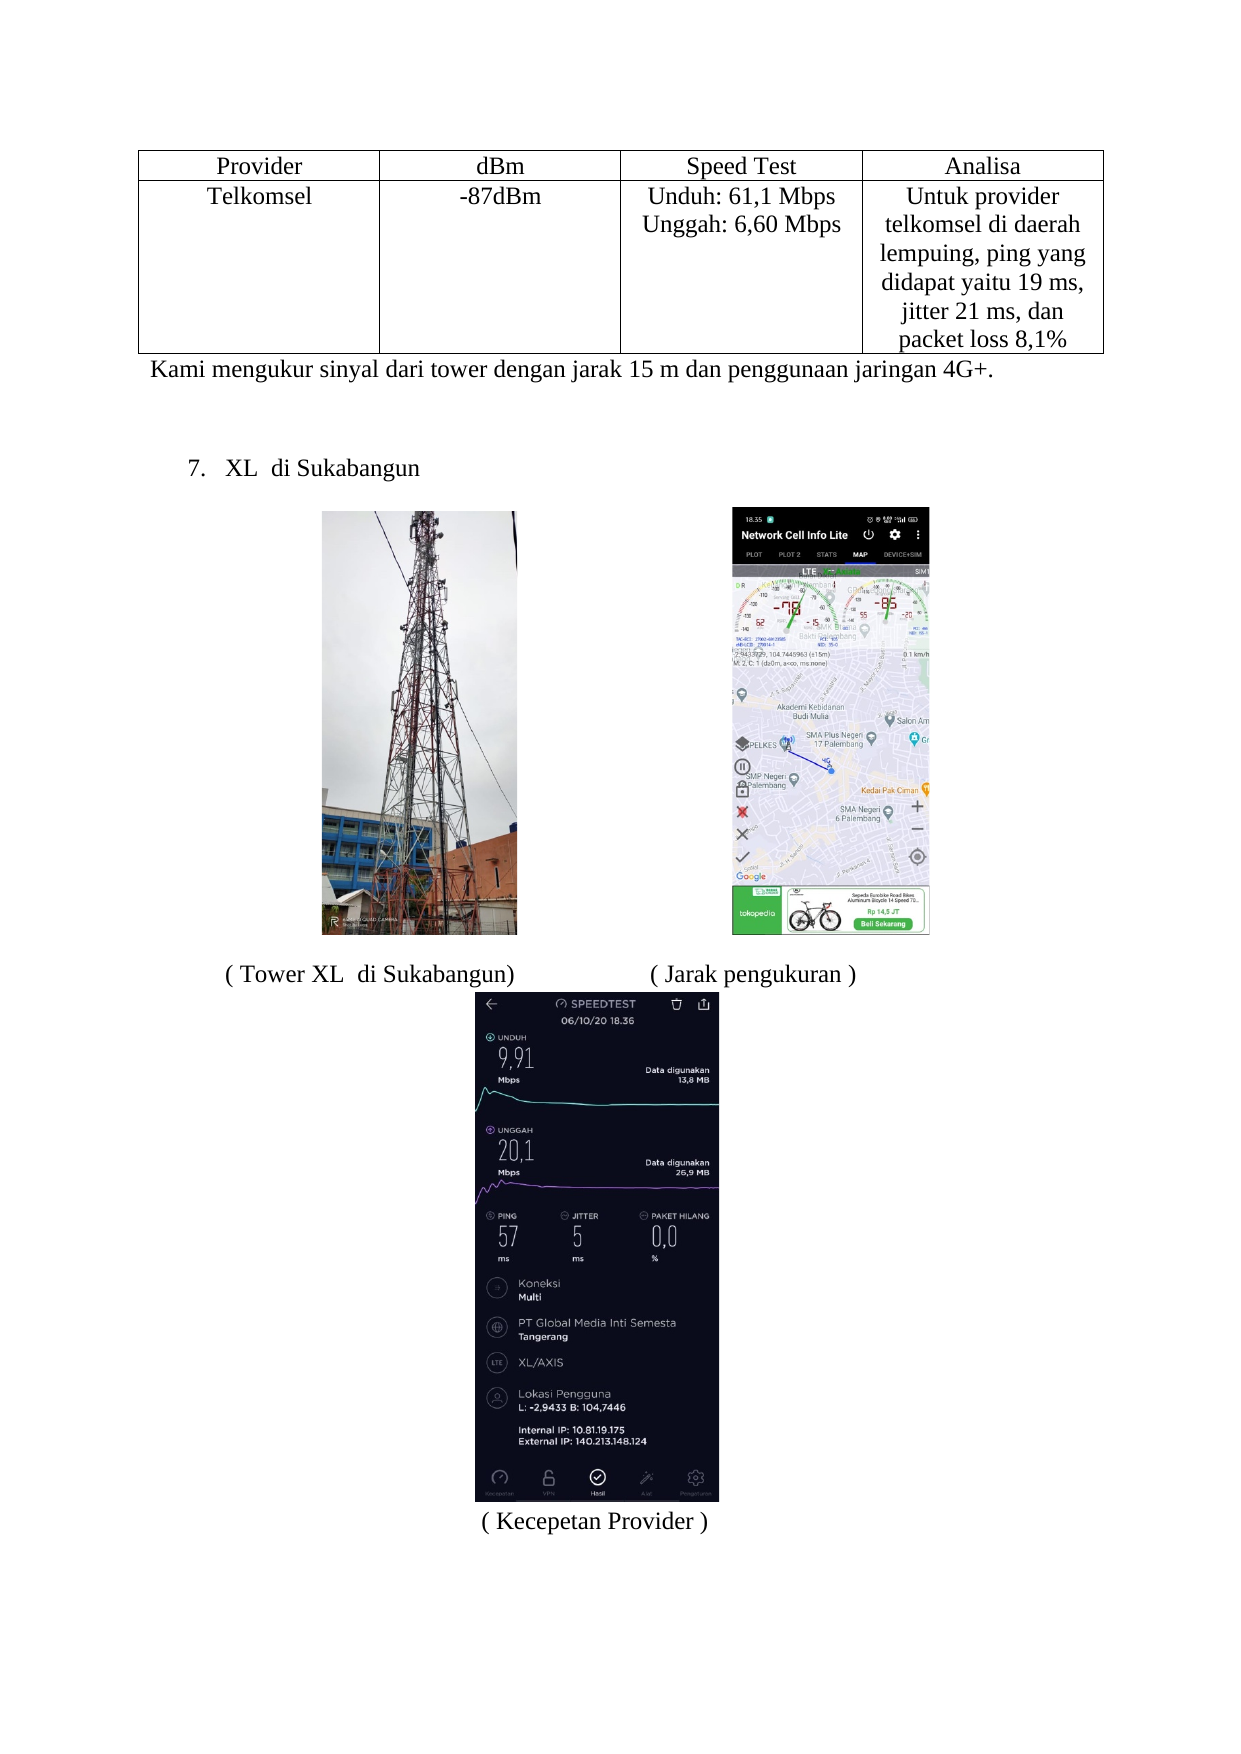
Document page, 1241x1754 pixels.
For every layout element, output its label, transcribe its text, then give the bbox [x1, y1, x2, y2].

list ( Tower XL di Sukabangun) ( Jarak pengukuran ) [225, 959, 1090, 988]
table_cell Telkomsel [139, 181, 379, 353]
table_cell Untuk provider telkomsel di daerah lempuing, ping yang didapat yaitu 19 ms, jitter 21 ms, dan packet loss 8,1% [863, 181, 1103, 353]
picture [321, 511, 518, 935]
picture [732, 507, 930, 935]
list XL di Sukabangun [187, 453, 1090, 482]
text Kami mengukur sinyal dari tower dengan jarak 15 m dan penggunaan jaringan 4G+. [150, 354, 1090, 383]
table_header Speed Test [621, 151, 862, 180]
table_header dBm [380, 151, 620, 180]
table_header Provider [139, 151, 379, 180]
table_cell -87dBm [380, 181, 620, 353]
picture [475, 992, 720, 1502]
table_header Analisa [863, 151, 1103, 180]
table_cell Unduh: 61,1 Mbps Unggah: 6,60 Mbps [621, 181, 862, 353]
list ( Kecepetan Provider ) [450, 1506, 1090, 1535]
